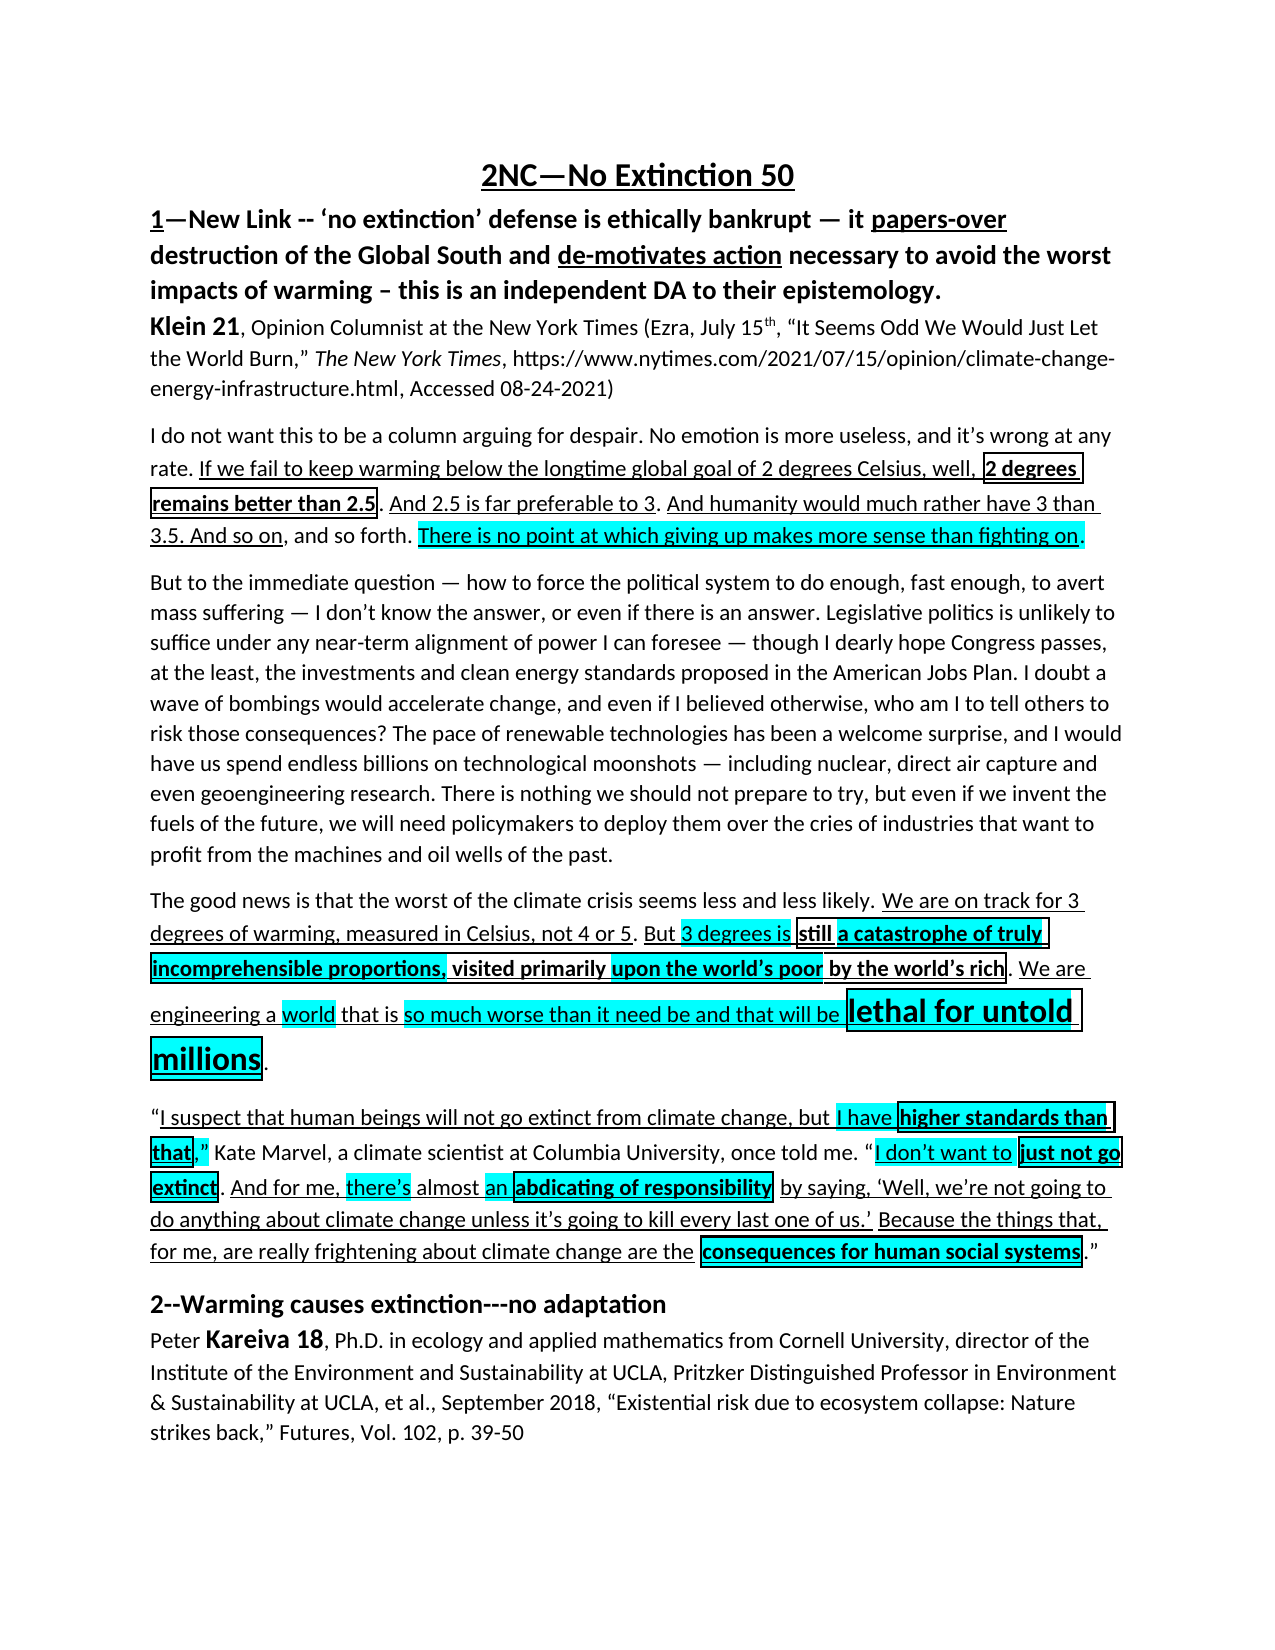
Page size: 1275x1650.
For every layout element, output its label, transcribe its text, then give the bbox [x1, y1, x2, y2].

subtitle 1—New Link -- ‘no extinction’ defense is ethically bankrupt — it papers-over destruction of the Global South and de-motivates action necessary to avoid the worst impacts of warming – this is an independent DA to their epistemology. [150, 202, 1125, 307]
text Klein 21, Opinion Columnist at the New York Times (Ezra, July 15th, “It Seems Odd We Would Just Let the World Burn,” The New York Times, https://www.nytimes.com/2021/07/15/opinion/climate-change-energy-infrastructure.html, Accessed 08-24-2021) [150, 309, 1125, 403]
text Peter Kareiva 18, Ph.D. in ecology and applied mathematics from Cornell University, director of the Institute of the Environment and Sustainability at UCLA, Pritzker Distinguished Professor in Environment & Sustainability at UCLA, et al., September 2018, “Existential risk due to ecosystem collapse: Nature strikes back,” Futures, Vol. 102, p. 39-50 [150, 1322, 1125, 1446]
subtitle 2NC—No Extinction 50 [150, 154, 1125, 195]
text The good news is that the worst of the climate crisis seems less and less likely. We are on track for 3 degrees of warming, measured in Celsius, not 4 or 5. But 3 degrees is still a catastrophe of truly incomprehensible proportions, visited primarily upon the world’s poor by the world’s rich. We are engineering a world that is so much worse than it need be and that will be lethal for untold millions. [150, 887, 1125, 1081]
text I do not want this to be a column arguing for despair. No emotion is more useless, and it’s wrong at any rate. If we fail to keep warming below the longtime global goal of 2 degrees Celsius, well, 2 degrees remains better than 2.5. And 2.5 is far preferable to 3. And humanity would much rather have 3 than 3.5. And so on, and so forth. There is no point at which giving up makes more sense than fighting on. [150, 421, 1125, 549]
text “I suspect that human beings will not go extinct from climate change, but I have higher standards than that,” Kate Marvel, a climate scientist at Columbia University, once told me. “I don’t want to just not go extinct. And for me, there’s almost an abdicating of responsibility by saying, ‘Well, we’re not going to do anything about climate change unless it’s going to kill every last one of us.’ Because the things that, for me, are really frightening about climate change are the consequences for human social systems.” [150, 1101, 1125, 1268]
text But to the immediate question — how to force the political system to do enough, fast enough, to avert mass suffering — I don’t know the answer, or even if there is an answer. Legislative politics is unlikely to suffice under any near-term alignment of power I can foresee — though I dearly hope Congress passes, at the least, the investments and clean energy standards proposed in the American Jobs Plan. I doubt a wave of bombings would accelerate change, and even if I believed otherwise, who am I to tell others to risk those consequences? The pace of renewable technologies has been a welcome surprise, and I would have us spend endless billions on technological moonshots — including nuclear, direct air capture and even geoengineering research. There is nothing we should not prepare to try, but even if we invent the fuels of the future, we will need policymakers to deploy them over the cries of industries that want to profit from the machines and oil wells of the past. [150, 568, 1125, 868]
subtitle 2--Warming causes extinction---no adaptation [150, 1287, 1125, 1320]
